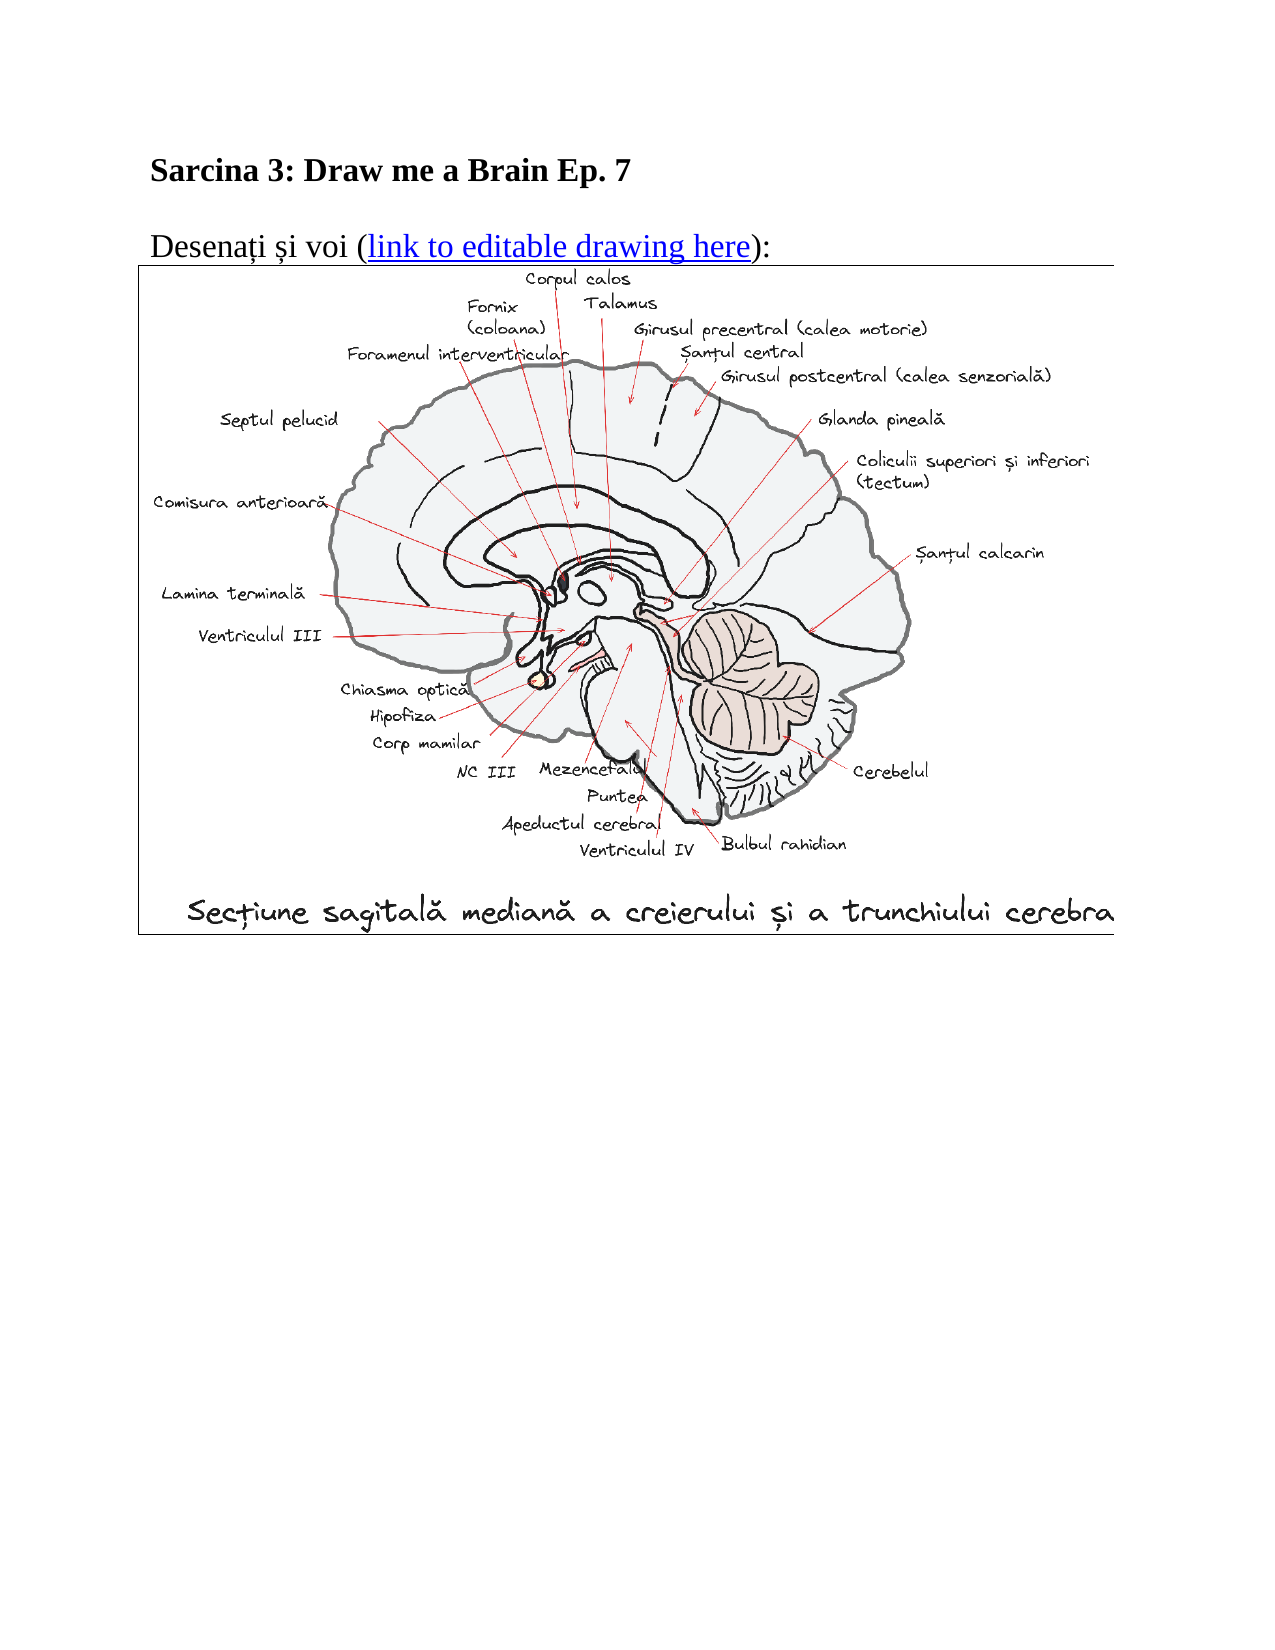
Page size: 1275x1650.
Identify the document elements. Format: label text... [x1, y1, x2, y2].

text Sarcina 3: Draw me a Brain Ep. 7 [150, 150, 1125, 188]
table_header [139, 266, 150, 934]
text Desenați și voi (link to editable drawing here): [150, 227, 1125, 265]
picture [150, 266, 1114, 934]
